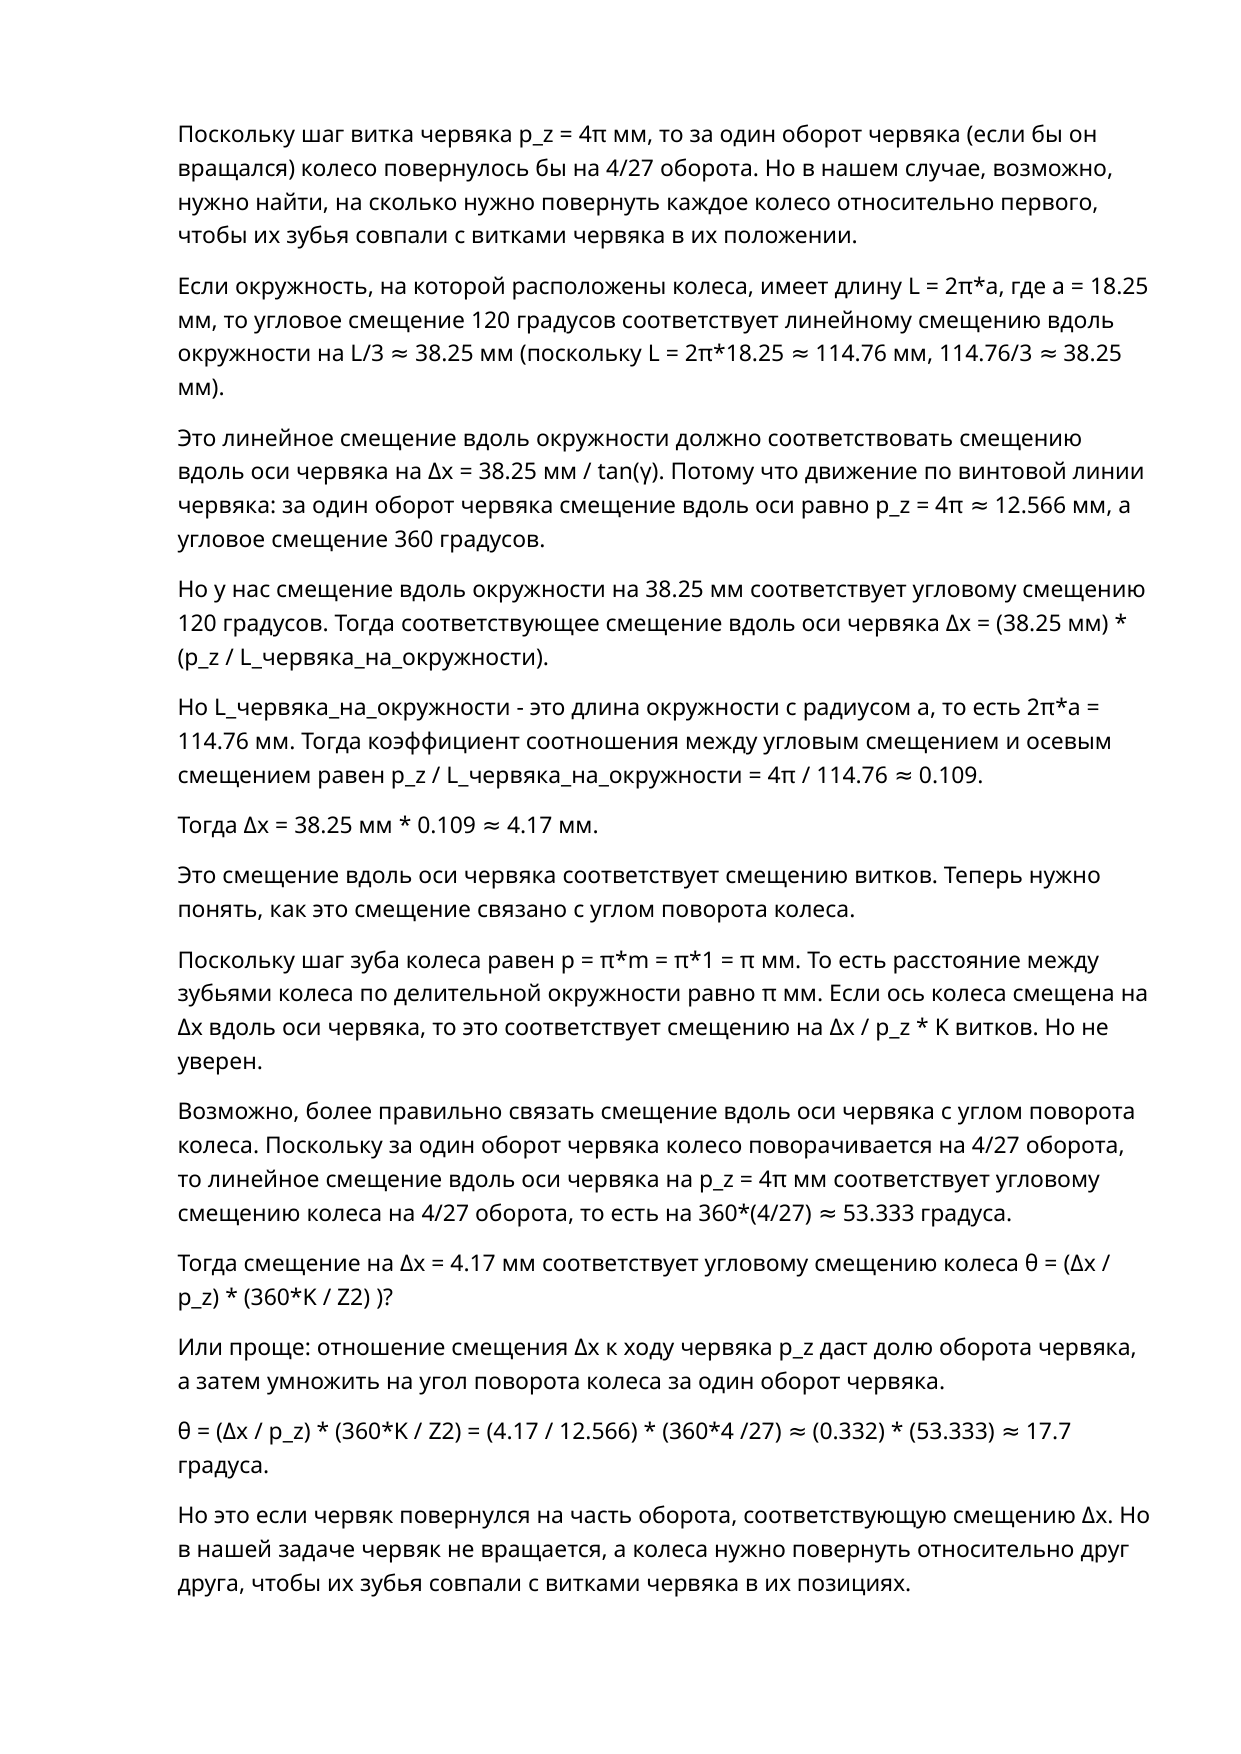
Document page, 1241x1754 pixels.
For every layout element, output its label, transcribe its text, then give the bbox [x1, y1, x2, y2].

text Но L_червяка_на_окружности - это длина окружности с радиусом a, то есть 2π*a = 114.76 мм. Тогда коэффициент соотношения между угловым смещением и осевым смещением равен p_z / L_червяка_на_окружности = 4π / 114.76 ≈ 0.109. [177, 691, 1152, 790]
text Поскольку шаг витка червяка p_z = 4π мм, то за один оборот червяка (если бы он вращался) колесо повернулось бы на 4/27 оборота. Но в нашем случае, возможно, нужно найти, на сколько нужно повернуть каждое колесо относительно первого, чтобы их зубья совпали с витками червяка в их положении. [177, 118, 1152, 251]
text θ = (Δx / p_z) * (360*K / Z2) = (4.17 / 12.566) * (360*4 /27) ≈ (0.332) * (53.333) ≈ 17.7 градуса. [177, 1415, 1152, 1480]
text Если окружность, на которой расположены колеса, имеет длину L = 2π*a, где a = 18.25 мм, то угловое смещение 120 градусов соответствует линейному смещению вдоль окружности на L/3 ≈ 38.25 мм (поскольку L = 2π*18.25 ≈ 114.76 мм, 114.76/3 ≈ 38.25 мм). [177, 270, 1152, 402]
text Но это если червяк повернулся на часть оборота, соответствующую смещению Δx. Но в нашей задаче червяк не вращается, а колеса нужно повернуть относительно друг друга, чтобы их зубья совпали с витками червяка в их позициях. [177, 1499, 1152, 1598]
text Или проще: отношение смещения Δx к ходу червяка p_z даст долю оборота червяка, а затем умножить на угол поворота колеса за один оборот червяка. [177, 1331, 1152, 1396]
text Тогда смещение на Δx = 4.17 мм соответствует угловому смещению колеса θ = (Δx / p_z) * (360*K / Z2) )? [177, 1247, 1152, 1312]
text Тогда Δx = 38.25 мм * 0.109 ≈ 4.17 мм. [177, 809, 1152, 840]
text Но у нас смещение вдоль окружности на 38.25 мм соответствует угловому смещению 120 градусов. Тогда соответствующее смещение вдоль оси червяка Δx = (38.25 мм) * (p_z / L_червяка_на_окружности). [177, 573, 1152, 672]
text Возможно, более правильно связать смещение вдоль оси червяка с углом поворота колеса. Поскольку за один оборот червяка колесо поворачивается на 4/27 оборота, то линейное смещение вдоль оси червяка на p_z = 4π мм соответствует угловому смещению колеса на 4/27 оборота, то есть на 360*(4/27) ≈ 53.333 градуса. [177, 1095, 1152, 1228]
text Это линейное смещение вдоль окружности должно соответствовать смещению вдоль оси червяка на Δx = 38.25 мм / tan(γ). Потому что движение по винтовой линии червяка: за один оборот червяка смещение вдоль оси равно p_z = 4π ≈ 12.566 мм, а угловое смещение 360 градусов. [177, 421, 1152, 554]
text Это смещение вдоль оси червяка соответствует смещению витков. Теперь нужно понять, как это смещение связано с углом поворота колеса. [177, 859, 1152, 924]
text Поскольку шаг зуба колеса равен p = π*m = π*1 = π мм. То есть расстояние между зубьями колеса по делительной окружности равно π мм. Если ось колеса смещена на Δx вдоль оси червяка, то это соответствует смещению на Δx / p_z * K витков. Но не уверен. [177, 943, 1152, 1076]
